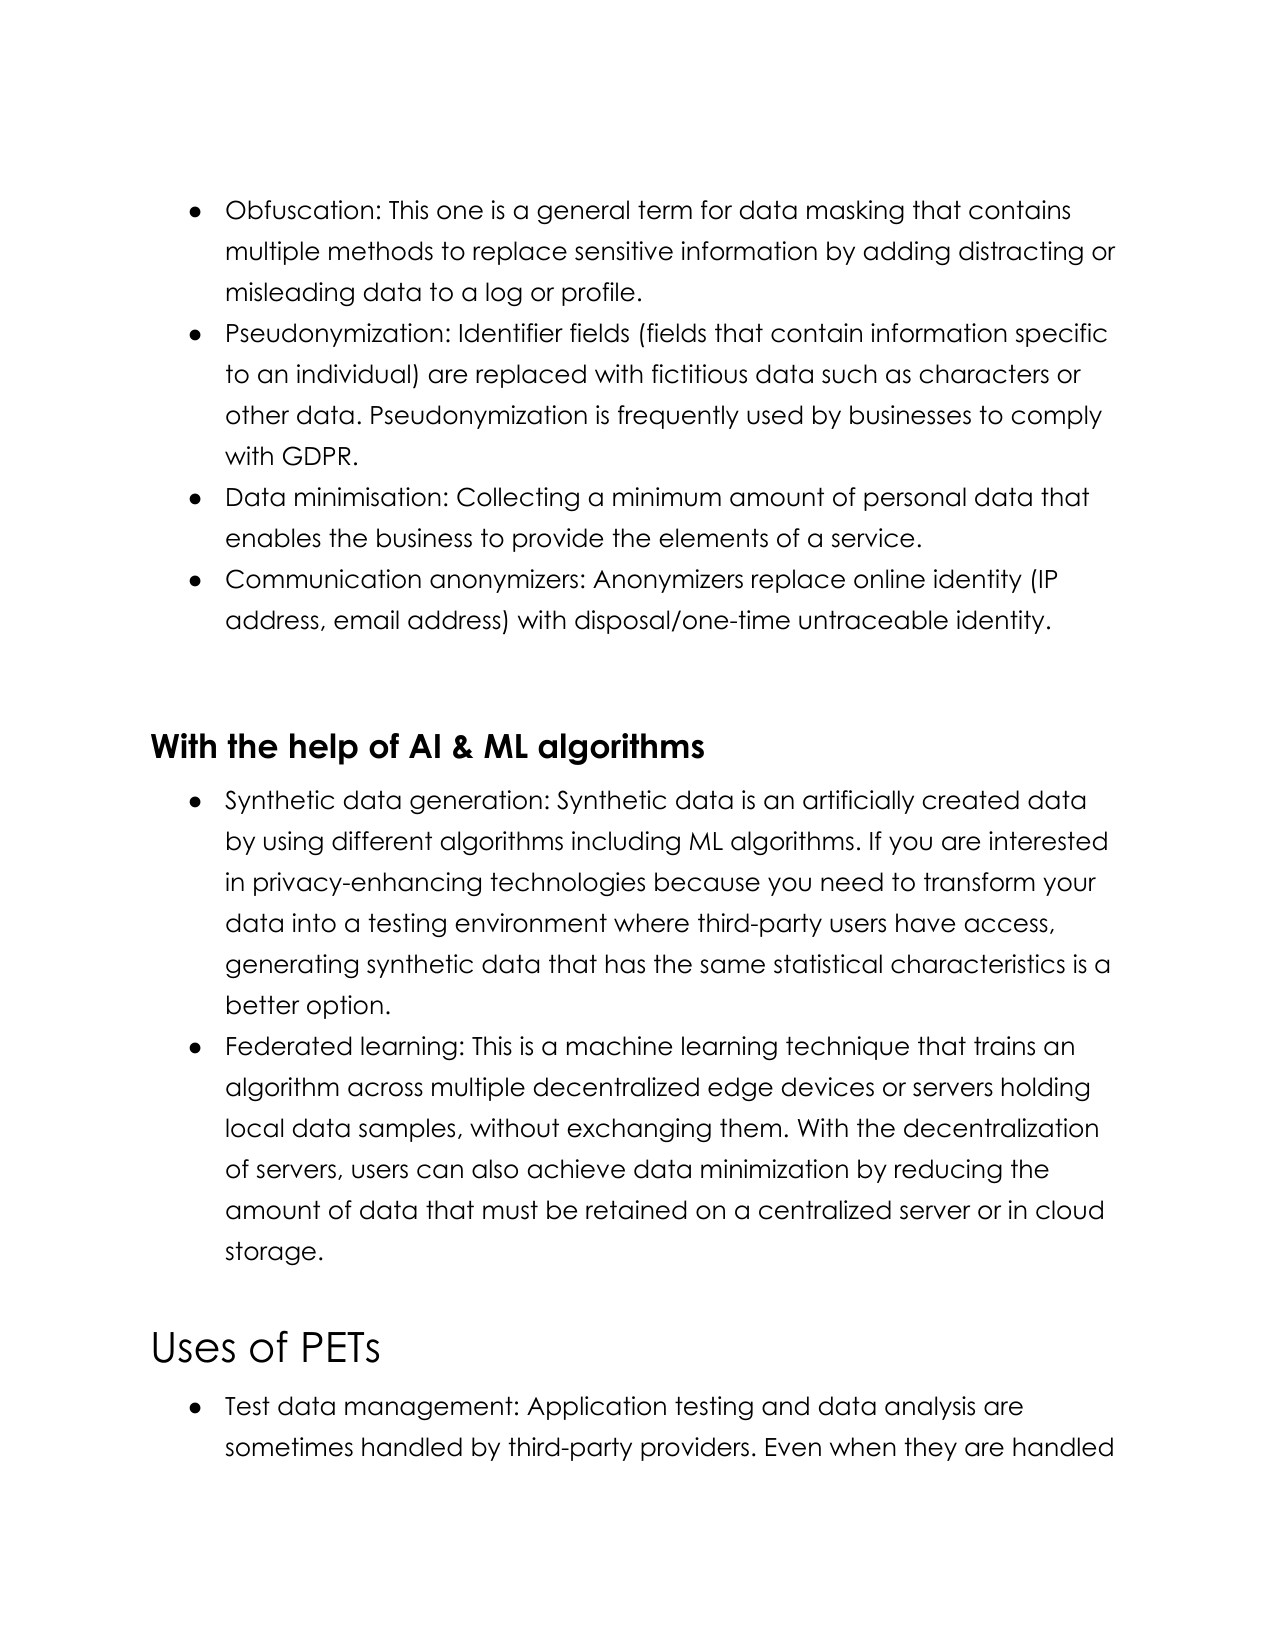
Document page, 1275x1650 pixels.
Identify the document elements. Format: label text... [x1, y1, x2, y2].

list Communication anonymizers: Anonymizers replace online identity (IP address, email address) with disposal/one-time untraceable identity. [187, 560, 1125, 637]
list Data minimisation: Collecting a minimum amount of personal data that enables the business to provide the elements of a service. [187, 478, 1125, 555]
subtitle Uses of PETs [150, 1315, 1125, 1375]
list Obfuscation: This one is a general term for data masking that contains multiple methods to replace sensitive information by adding distracting or misleading data to a log or profile. [187, 191, 1125, 309]
subtitle With the help of AI & ML algorithms [150, 721, 1125, 769]
list Federated learning: This is a machine learning technique that trains an algorithm across multiple decentralized edge devices or servers holding local data samples, without exchanging them. With the decentralization of servers, users can also achieve data minimization by reducing the amount of data that must be retained on a centralized server or in cloud storage. [187, 1027, 1125, 1268]
list Pseudonymization: Identifier fields (fields that contain information specific to an individual) are replaced with fictitious data such as characters or other data. Pseudonymization is frequently used by businesses to comply with GDPR. [187, 314, 1125, 473]
list Synthetic data generation: Synthetic data is an artificially created data by using different algorithms including ML algorithms. If you are interested in privacy-enhancing technologies because you need to transform your data into a testing environment where third-party users have access, generating synthetic data that has the same statistical characteristics is a better option. [187, 781, 1125, 1022]
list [187, 1387, 1125, 1464]
